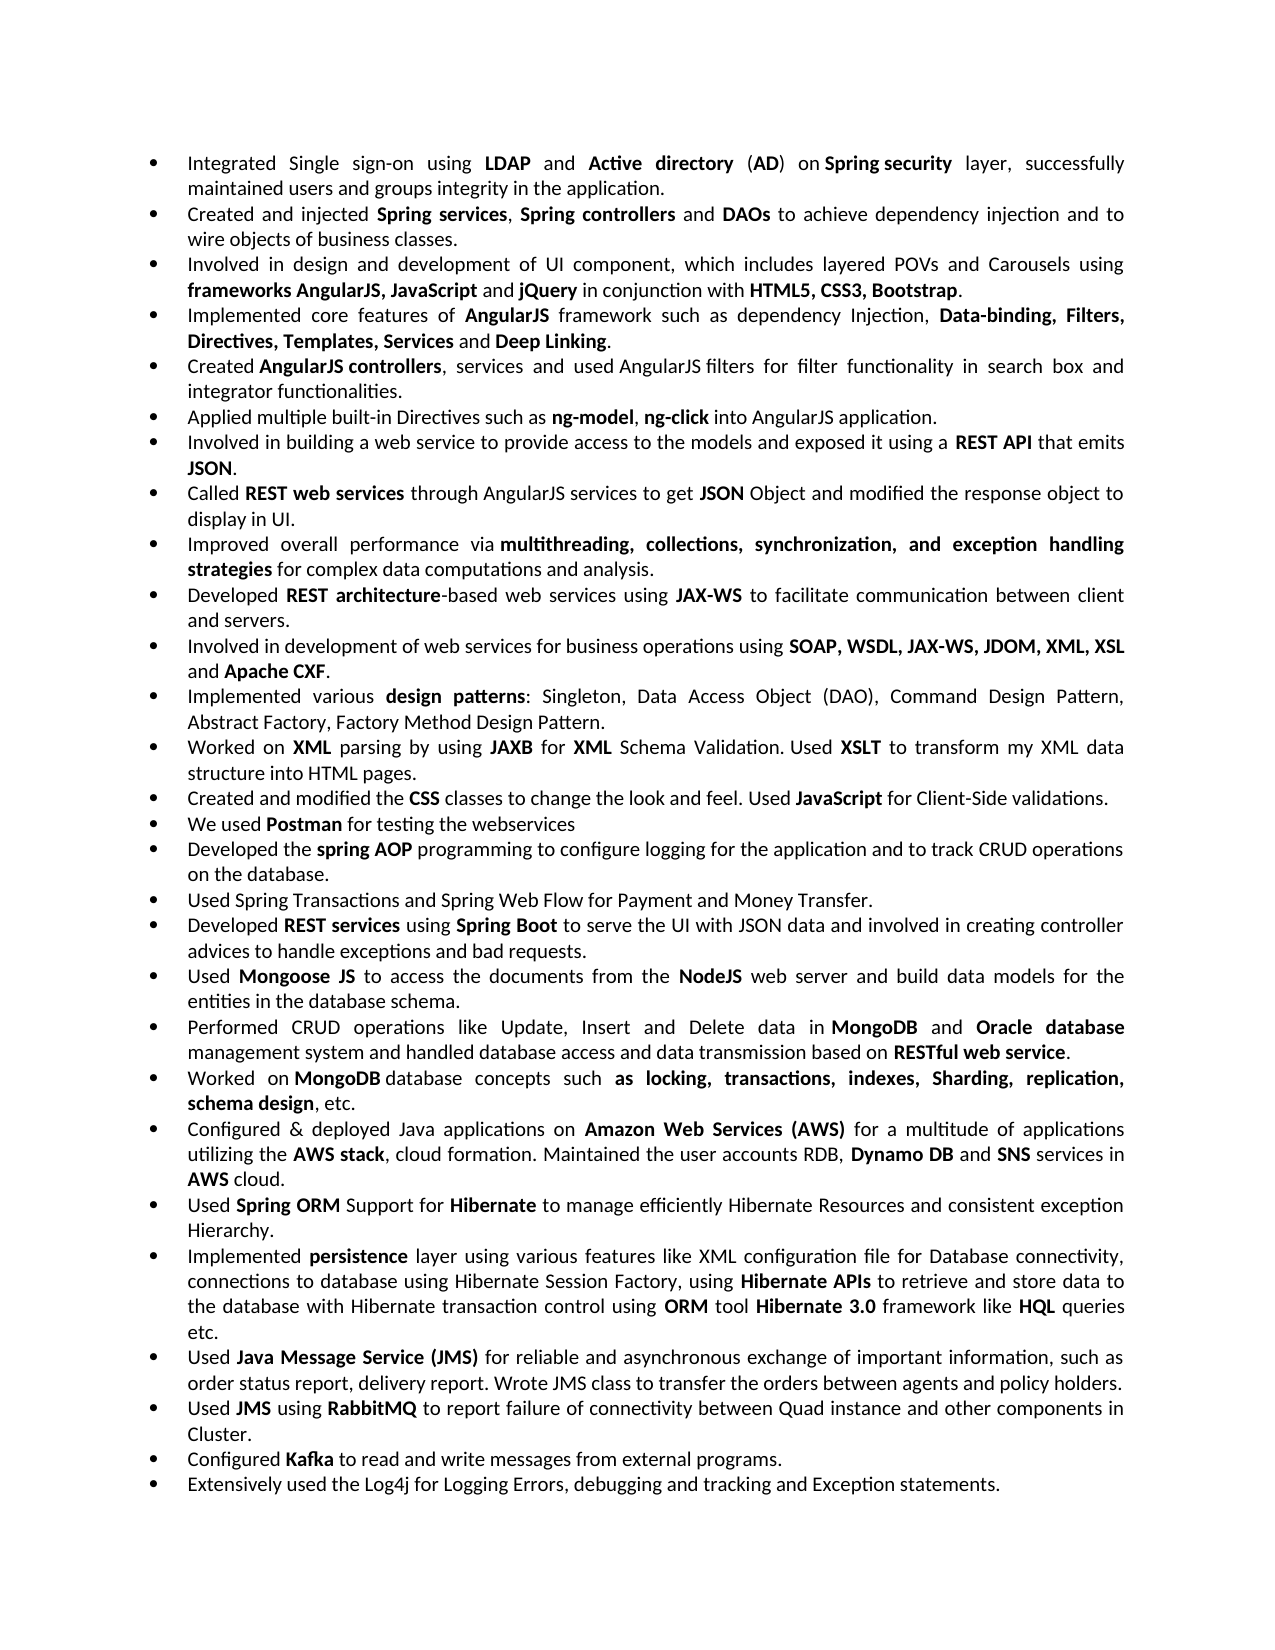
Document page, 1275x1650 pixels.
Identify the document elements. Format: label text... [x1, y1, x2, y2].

list Implemented core features of AngularJS framework such as dependency Injection, Data-binding, Filters, Directives, Templates, Services and Deep Linking. [150, 302, 1125, 353]
list Used Spring Transactions and Spring Web Flow for Payment and Money Transfer. [150, 887, 1125, 912]
list Extensively used the Log4j for Logging Errors, debugging and tracking and Exception statements. [150, 1472, 1125, 1497]
list Developed the spring AOP programming to configure logging for the application and to track CRUD operations on the database. [150, 836, 1125, 887]
list Performed CRUD operations like Update, Insert and Delete data in MongoDB and Oracle database management system and handled database access and data transmission based on RESTful web service. [150, 1014, 1125, 1065]
list Involved in development of web services for business operations using SOAP, WSDL, JAX-WS, JDOM, XML, XSL and Apache CXF. [150, 633, 1125, 684]
list Created and injected Spring services, Spring controllers and DAOs to achieve dependency injection and to wire objects of business classes. [150, 201, 1125, 252]
list Integrated Single sign-on using LDAP and Active directory (AD) on Spring security layer, successfully maintained users and groups integrity in the application. [150, 150, 1125, 201]
list Created and modified the CSS classes to change the look and feel. Used JavaScript for Client-Side validations. [150, 785, 1125, 811]
list We used Postman for testing the webservices [150, 811, 1125, 836]
list Worked on XML parsing by using JAXB for XML Schema Validation. Used XSLT to transform my XML data structure into HTML pages. [150, 734, 1125, 785]
list Implemented persistence layer using various features like XML configuration file for Database connectivity, connections to database using Hibernate Session Factory, using Hibernate APIs to retrieve and store data to the database with Hibernate transaction control using ORM tool Hibernate 3.0 framework like HQL queries etc. [150, 1243, 1125, 1344]
list Used Mongoose JS to access the documents from the NodeJS web server and build data models for the entities in the database schema. [150, 963, 1125, 1014]
list Applied multiple built-in Directives such as ng-model, ng-click into AngularJS application. [150, 404, 1125, 429]
list Developed REST services using Spring Boot to serve the UI with JSON data and involved in creating controller advices to handle exceptions and bad requests. [150, 912, 1125, 963]
list Configured & deployed Java applications on Amazon Web Services (AWS) for a multitude of applications utilizing the AWS stack, cloud formation. Maintained the user accounts RDB, Dynamo DB and SNS services in AWS cloud. [150, 1116, 1125, 1192]
list Called REST web services through AngularJS services to get JSON Object and modified the response object to display in UI. [150, 480, 1125, 531]
list Worked on MongoDB database concepts such as locking, transactions, indexes, Sharding, replication, schema design, etc. [150, 1065, 1125, 1116]
list Configured Kafka to read and write messages from external programs. [150, 1446, 1125, 1472]
list Used Spring ORM Support for Hibernate to manage efficiently Hibernate Resources and consistent exception Hierarchy. [150, 1192, 1125, 1243]
list Involved in building a web service to provide access to the models and exposed it using a REST API that emits JSON. [150, 429, 1125, 480]
list Involved in design and development of UI component, which includes layered POVs and Carousels using frameworks AngularJS, JavaScript and jQuery in conjunction with HTML5, CSS3, Bootstrap. [150, 252, 1125, 302]
list Used Java Message Service (JMS) for reliable and asynchronous exchange of important information, such as order status report, delivery report. Wrote JMS class to transfer the orders between agents and policy holders. [150, 1344, 1125, 1395]
list Created AngularJS controllers, services and used AngularJS filters for filter functionality in search box and integrator functionalities. [150, 353, 1125, 404]
list Implemented various design patterns: Singleton, Data Access Object (DAO), Command Design Pattern, Abstract Factory, Factory Method Design Pattern. [150, 684, 1125, 734]
list Developed REST architecture-based web services using JAX-WS to facilitate communication between client and servers. [150, 582, 1125, 633]
list Used JMS using RabbitMQ to report failure of connectivity between Quad instance and other components in Cluster. [150, 1395, 1125, 1446]
list Improved overall performance via multithreading, collections, synchronization, and exception handling strategies for complex data computations and analysis. [150, 531, 1125, 582]
